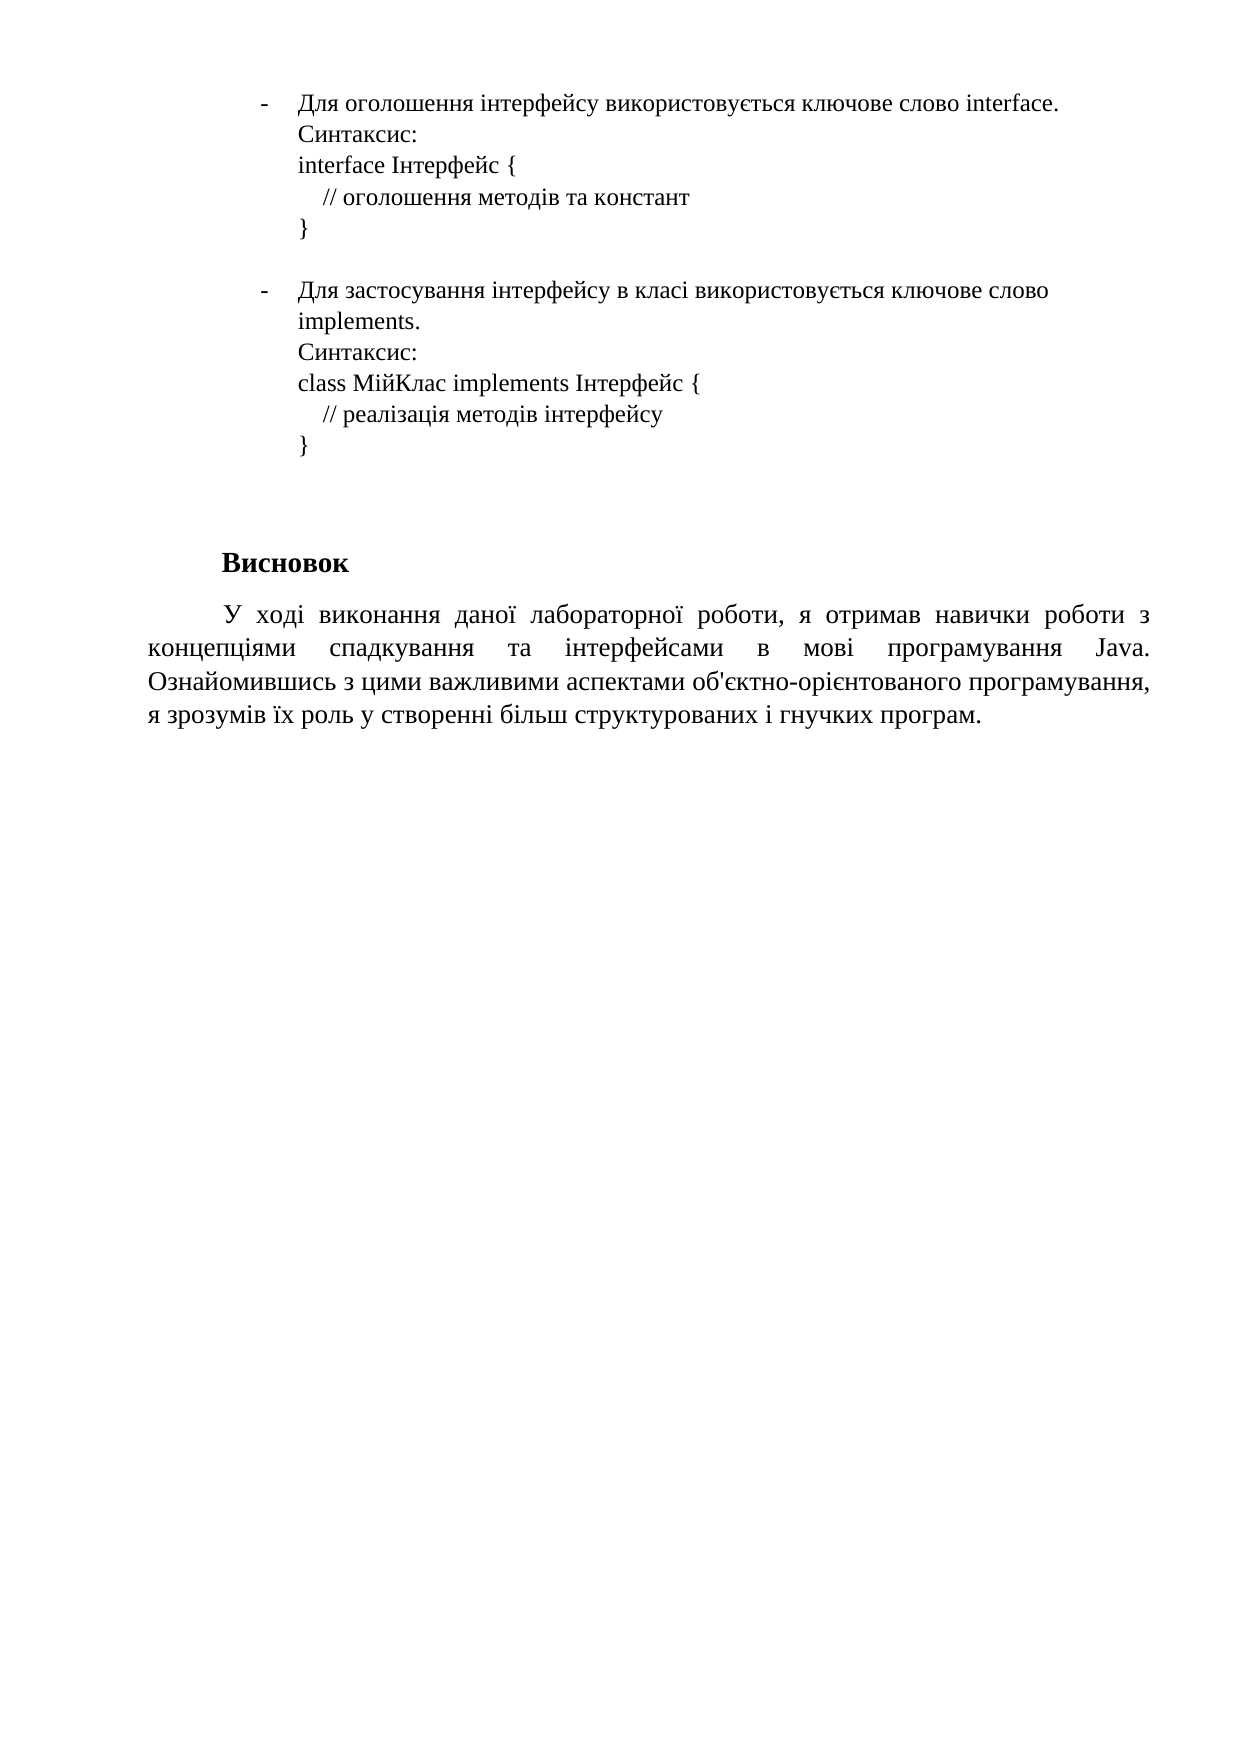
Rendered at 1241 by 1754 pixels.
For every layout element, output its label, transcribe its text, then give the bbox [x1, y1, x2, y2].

text class МійКлас implements Інтерфейс { [298, 368, 1152, 397]
text } [298, 213, 1152, 241]
text Синтаксис: [298, 337, 1152, 366]
list Для оголошення інтерфейсу використовується ключове слово interface. Синтаксис: [260, 88, 1152, 148]
text Висновок [148, 545, 1152, 578]
text // оголошення методів та констант [298, 182, 1152, 210]
text // реалізація методів інтерфейсу [298, 399, 1152, 428]
text } [298, 430, 1152, 459]
list Для застосування інтерфейсу в класі використовується ключове слово implements. [260, 275, 1152, 334]
text У ході виконання даної лабораторної роботи, я отримав навички роботи з концепціями спадкування та інтерфейсами в мові програмування Java. Ознайомившись з цими важливими аспектами об'єктно-орієнтованого програмування, я зрозумів їх роль у створенні більш структурованих і гнучких програм. [148, 598, 1152, 729]
text interface Інтерфейс { [298, 151, 1152, 179]
